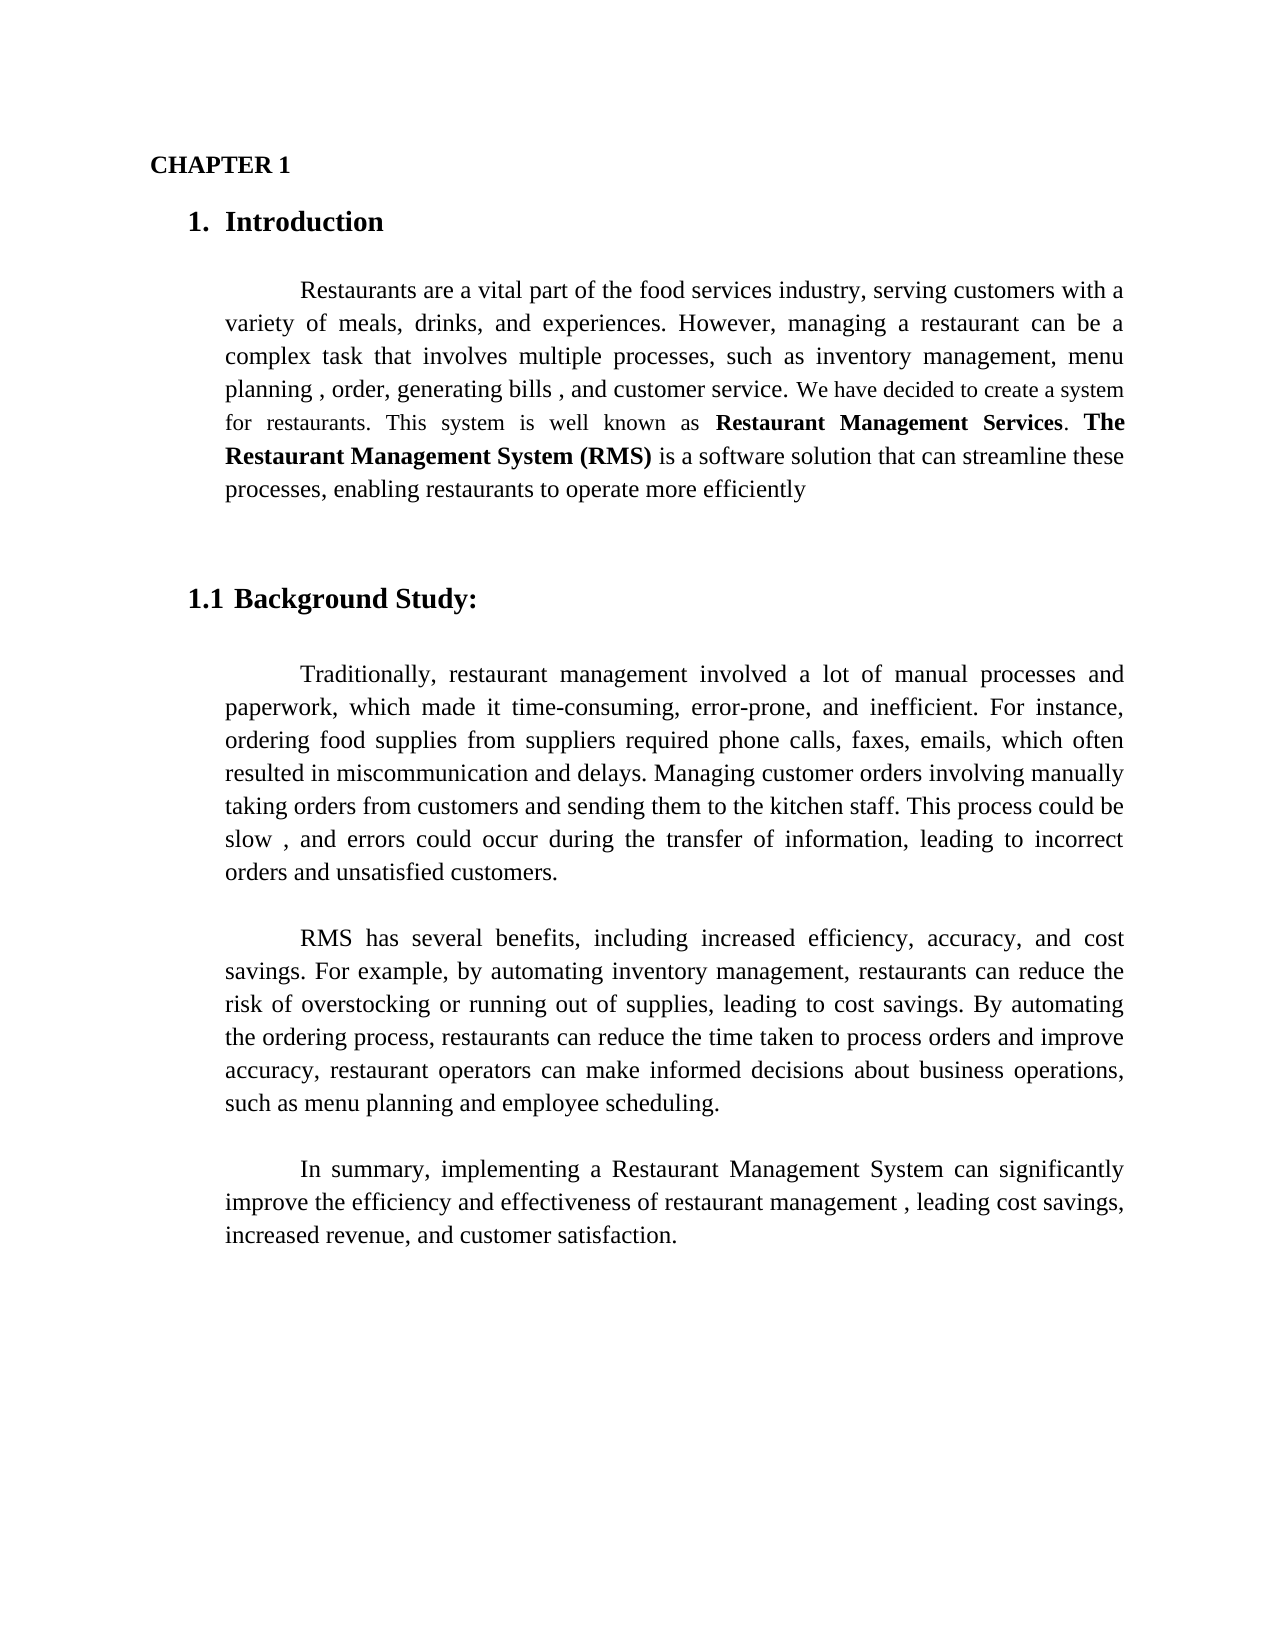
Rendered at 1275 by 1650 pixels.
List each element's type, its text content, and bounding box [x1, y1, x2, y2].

list Restaurants are a vital part of the food services industry, serving customers with a variety of meals, drinks, and experiences. However, managing a restaurant can be a complex task that involves multiple processes, such as inventory management, menu planning , order, generating bills , and customer service. We have decided to create a system for restaurants. This system is well known as Restaurant Management Services. The Restaurant Management System (RMS) is a software solution that can streamline these processes, enabling restaurants to operate more efficiently [225, 275, 1125, 503]
list RMS has several benefits, including increased efficiency, accuracy, and cost savings. For example, by automating inventory management, restaurants can reduce the risk of overstocking or running out of supplies, leading to cost savings. By automating the ordering process, restaurants can reduce the time taken to process orders and improve accuracy, restaurant operators can make informed decisions about business operations, such as menu planning and employee scheduling. [225, 923, 1125, 1117]
list In summary, implementing a Restaurant Management System can significantly improve the efficiency and effectiveness of restaurant management , leading cost savings, increased revenue, and customer satisfaction. [225, 1154, 1125, 1249]
list Background Study: [187, 582, 1125, 615]
list Introduction [187, 204, 1125, 237]
text CHAPTER 1 [150, 150, 1125, 179]
list Traditionally, restaurant management involved a lot of manual processes and paperwork, which made it time-consuming, error-prone, and inefficient. For instance, ordering food supplies from suppliers required phone calls, faxes, emails, which often resulted in miscommunication and delays. Managing customer orders involving manually taking orders from customers and sending them to the kitchen staff. This process could be slow , and errors could occur during the transfer of information, leading to incorrect orders and unsatisfied customers. [225, 659, 1125, 886]
